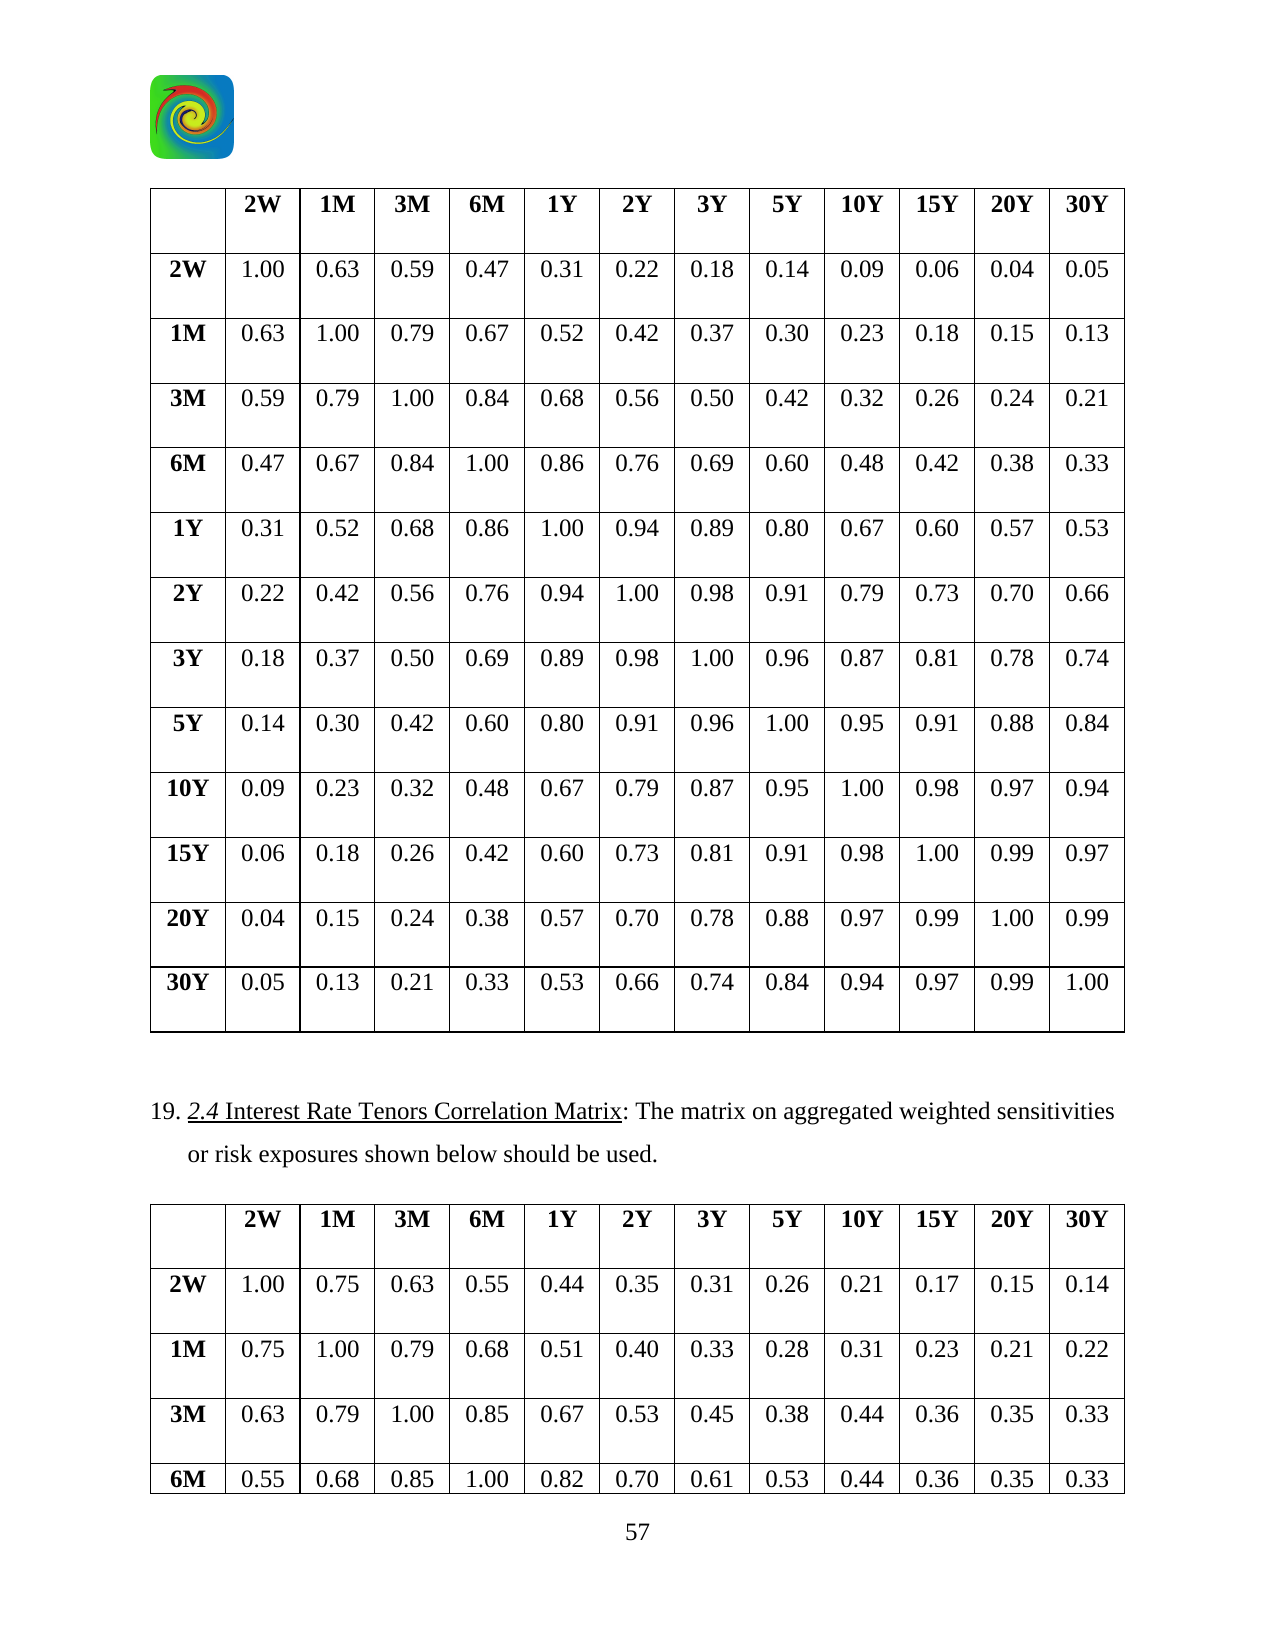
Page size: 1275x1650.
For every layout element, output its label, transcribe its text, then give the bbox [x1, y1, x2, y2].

table_cell 0.76 [600, 448, 674, 512]
table_cell 0.75 [301, 1269, 374, 1333]
table_cell 0.04 [975, 254, 1049, 317]
table_header 6M [450, 1205, 524, 1268]
table_header 10Y [825, 189, 899, 253]
table_cell 0.55 [226, 1464, 299, 1493]
table_cell 0.75 [226, 1334, 299, 1398]
table_header 1M [301, 189, 374, 253]
table_cell 0.22 [226, 578, 299, 642]
table_cell 0.33 [1050, 448, 1124, 512]
table_cell 0.67 [825, 513, 899, 577]
table_cell 0.42 [750, 384, 824, 447]
table_cell 0.14 [226, 708, 299, 772]
table_cell 0.63 [375, 1269, 449, 1333]
table_cell 0.57 [975, 513, 1049, 577]
table_cell 1.00 [525, 513, 599, 577]
table_cell 0.59 [226, 384, 299, 447]
table_cell 0.60 [450, 708, 524, 772]
table_cell 3M [151, 1399, 225, 1463]
table_cell 0.53 [525, 968, 599, 1031]
table_cell 0.32 [825, 384, 899, 447]
table_cell 0.94 [825, 968, 899, 1031]
table_cell 0.68 [375, 513, 449, 577]
table_header 3Y [675, 189, 749, 253]
table_cell 0.97 [975, 773, 1049, 837]
table_cell 0.68 [450, 1334, 524, 1398]
table_cell 1.00 [226, 1269, 299, 1333]
table_cell 0.31 [675, 1269, 749, 1333]
table_cell 0.33 [675, 1334, 749, 1398]
table_cell 0.89 [675, 513, 749, 577]
table_cell 1M [151, 1334, 225, 1398]
table_cell 2W [151, 254, 225, 317]
table_cell 0.94 [600, 513, 674, 577]
table_cell 0.97 [825, 903, 899, 966]
table_header 30Y [1050, 1205, 1124, 1268]
table_cell 0.05 [226, 968, 299, 1031]
table_cell 0.87 [675, 773, 749, 837]
table_cell 0.91 [750, 838, 824, 902]
table_cell 0.06 [226, 838, 299, 902]
table_cell 0.79 [600, 773, 674, 837]
table_cell 0.79 [825, 578, 899, 642]
table_cell 3M [151, 384, 225, 447]
table_cell 0.70 [600, 903, 674, 966]
table_cell 0.15 [975, 319, 1049, 382]
table_cell 0.73 [900, 578, 974, 642]
table_cell 1.00 [750, 708, 824, 772]
table_cell 0.56 [375, 578, 449, 642]
table_cell 0.37 [301, 643, 374, 707]
table_cell 0.70 [975, 578, 1049, 642]
table_cell 3Y [151, 643, 225, 707]
table_cell 0.21 [375, 968, 449, 1031]
table_cell 0.66 [1050, 578, 1124, 642]
table_header 1Y [525, 189, 599, 253]
table_cell 0.60 [750, 448, 824, 512]
table_header 15Y [900, 1205, 974, 1268]
table_cell 0.91 [600, 708, 674, 772]
table_cell 1.00 [301, 1334, 374, 1398]
table_cell 0.88 [975, 708, 1049, 772]
table_cell 1.00 [375, 1399, 449, 1463]
table_cell 0.21 [975, 1334, 1049, 1398]
table_cell 0.48 [825, 448, 899, 512]
table_cell 0.21 [825, 1269, 899, 1333]
table_cell 0.67 [525, 773, 599, 837]
table_cell 0.60 [900, 513, 974, 577]
table_cell 0.44 [825, 1399, 899, 1463]
table_cell 0.24 [975, 384, 1049, 447]
table_cell 1.00 [450, 448, 524, 512]
table_cell 0.98 [900, 773, 974, 837]
table_cell 0.99 [900, 903, 974, 966]
table_header [151, 1205, 225, 1268]
table_header 1M [301, 1205, 374, 1268]
table_cell 0.42 [900, 448, 974, 512]
table_cell 1M [151, 319, 225, 382]
table_cell 1.00 [301, 319, 374, 382]
table_cell 0.31 [525, 254, 599, 317]
table_cell 0.50 [675, 384, 749, 447]
table_cell 0.98 [675, 578, 749, 642]
table_cell 0.95 [750, 773, 824, 837]
table_header 5Y [750, 1205, 824, 1268]
table_cell 0.96 [675, 708, 749, 772]
table_cell 0.86 [450, 513, 524, 577]
table_cell 0.99 [975, 968, 1049, 1031]
table_cell 0.47 [226, 448, 299, 512]
table_cell 0.51 [525, 1334, 599, 1398]
table_cell 2Y [151, 578, 225, 642]
table_cell 30Y [151, 968, 225, 1031]
table_cell 0.33 [450, 968, 524, 1031]
table_cell 0.84 [450, 384, 524, 447]
table_cell 0.36 [900, 1399, 974, 1463]
table_cell 0.36 [900, 1464, 974, 1493]
table_cell 0.55 [450, 1269, 524, 1333]
table_cell 0.63 [226, 1399, 299, 1463]
table_cell 20Y [151, 903, 225, 966]
table_cell 0.23 [900, 1334, 974, 1398]
table_cell 0.79 [301, 384, 374, 447]
table_cell 0.35 [600, 1269, 674, 1333]
table_cell 0.09 [825, 254, 899, 317]
table_cell 0.89 [525, 643, 599, 707]
table_cell 0.33 [1050, 1399, 1124, 1463]
table_cell 0.38 [975, 448, 1049, 512]
table_cell 0.09 [226, 773, 299, 837]
table_cell 0.74 [675, 968, 749, 1031]
table_cell 0.13 [301, 968, 374, 1031]
table_header 3Y [675, 1205, 749, 1268]
table_cell 0.91 [750, 578, 824, 642]
table_cell 0.05 [1050, 254, 1124, 317]
table_cell 0.35 [975, 1399, 1049, 1463]
table_cell 0.06 [900, 254, 974, 317]
table_cell 0.24 [375, 903, 449, 966]
table_cell 0.68 [301, 1464, 374, 1493]
table_cell 0.30 [750, 319, 824, 382]
table_cell 0.60 [525, 838, 599, 902]
table_cell 1.00 [1050, 968, 1124, 1031]
table_cell 0.73 [600, 838, 674, 902]
table_cell 0.78 [675, 903, 749, 966]
table_cell 0.79 [375, 1334, 449, 1398]
table_cell 0.79 [375, 319, 449, 382]
list 2.4 Interest Rate Tenors Correlation Matrix: The matrix on aggregated weighted sensitivities or risk exposures shown below should be used. [150, 1096, 1125, 1168]
table_cell 0.04 [226, 903, 299, 966]
table_cell 0.22 [1050, 1334, 1124, 1398]
table_cell 0.67 [450, 319, 524, 382]
table_cell 0.38 [450, 903, 524, 966]
table_cell 0.33 [1050, 1464, 1124, 1493]
table_cell 0.53 [750, 1464, 824, 1493]
table_cell 1.00 [675, 643, 749, 707]
table_cell 0.18 [226, 643, 299, 707]
table_header 3M [375, 1205, 449, 1268]
table_cell 0.88 [750, 903, 824, 966]
table_cell 0.15 [975, 1269, 1049, 1333]
table_cell 0.38 [750, 1399, 824, 1463]
table_header 2Y [600, 189, 674, 253]
table_cell 0.67 [301, 448, 374, 512]
table_cell 0.18 [900, 319, 974, 382]
table_cell 0.81 [900, 643, 974, 707]
table_cell 0.26 [750, 1269, 824, 1333]
table_cell 0.30 [301, 708, 374, 772]
table_cell 0.44 [825, 1464, 899, 1493]
table_cell 1.00 [226, 254, 299, 317]
table_header 2Y [600, 1205, 674, 1268]
table_header 20Y [975, 189, 1049, 253]
table_header 20Y [975, 1205, 1049, 1268]
table_header 2W [226, 189, 299, 253]
table_cell 0.84 [1050, 708, 1124, 772]
table_cell 0.63 [226, 319, 299, 382]
table_cell 0.57 [525, 903, 599, 966]
table_cell 0.91 [900, 708, 974, 772]
table_cell 0.67 [525, 1399, 599, 1463]
table_cell 0.69 [450, 643, 524, 707]
table_cell 0.59 [375, 254, 449, 317]
table_cell 10Y [151, 773, 225, 837]
table_cell 0.42 [450, 838, 524, 902]
table_cell 1.00 [825, 773, 899, 837]
table_cell 0.18 [301, 838, 374, 902]
table_cell 0.94 [525, 578, 599, 642]
table_cell 0.52 [301, 513, 374, 577]
table_header [151, 189, 225, 253]
table_cell 0.85 [450, 1399, 524, 1463]
table_cell 0.23 [301, 773, 374, 837]
table_header 10Y [825, 1205, 899, 1268]
table_cell 0.86 [525, 448, 599, 512]
table_cell 0.76 [450, 578, 524, 642]
table_cell 0.81 [675, 838, 749, 902]
table_cell 0.26 [375, 838, 449, 902]
table_cell 0.50 [375, 643, 449, 707]
table_cell 0.22 [600, 254, 674, 317]
table_cell 0.26 [900, 384, 974, 447]
table_header 30Y [1050, 189, 1124, 253]
table_cell 0.70 [600, 1464, 674, 1493]
table_cell 1Y [151, 513, 225, 577]
table_cell 0.15 [301, 903, 374, 966]
table_cell 0.48 [450, 773, 524, 837]
table_cell 0.14 [1050, 1269, 1124, 1333]
picture [150, 75, 223, 159]
table_cell 0.87 [825, 643, 899, 707]
table_cell 1.00 [375, 384, 449, 447]
table_cell 0.14 [750, 254, 824, 317]
table_cell 0.37 [675, 319, 749, 382]
table_cell 0.35 [975, 1464, 1049, 1493]
table_cell 0.79 [301, 1399, 374, 1463]
table_header 5Y [750, 189, 824, 253]
table_cell 6M [151, 448, 225, 512]
table_cell 5Y [151, 708, 225, 772]
table_cell 0.68 [525, 384, 599, 447]
table_cell 0.31 [825, 1334, 899, 1398]
table_cell 0.42 [375, 708, 449, 772]
table_cell 0.56 [600, 384, 674, 447]
table_cell 0.31 [226, 513, 299, 577]
table_cell 0.42 [600, 319, 674, 382]
table_cell 0.85 [375, 1464, 449, 1493]
table_cell 0.98 [825, 838, 899, 902]
table_cell 0.98 [600, 643, 674, 707]
table_cell 0.80 [750, 513, 824, 577]
table_cell 0.82 [525, 1464, 599, 1493]
table_cell 6M [151, 1464, 225, 1493]
table_cell 0.44 [525, 1269, 599, 1333]
table_header 3M [375, 189, 449, 253]
table_header 2W [226, 1205, 299, 1268]
table_cell 0.97 [900, 968, 974, 1031]
table_cell 0.28 [750, 1334, 824, 1398]
table_cell 0.23 [825, 319, 899, 382]
table_cell 0.84 [375, 448, 449, 512]
table_cell 1.00 [600, 578, 674, 642]
table_header 6M [450, 189, 524, 253]
table_cell 0.53 [600, 1399, 674, 1463]
table_cell 0.99 [1050, 903, 1124, 966]
table_cell 0.80 [525, 708, 599, 772]
table_cell 1.00 [975, 903, 1049, 966]
table_cell 0.97 [1050, 838, 1124, 902]
table_cell 0.99 [975, 838, 1049, 902]
table_cell 1.00 [900, 838, 974, 902]
table_cell 0.45 [675, 1399, 749, 1463]
table_cell 0.95 [825, 708, 899, 772]
table_cell 0.69 [675, 448, 749, 512]
table_cell 0.32 [375, 773, 449, 837]
picture [188, 75, 234, 159]
table_cell 2W [151, 1269, 225, 1333]
table_cell 0.21 [1050, 384, 1124, 447]
table_cell 0.63 [301, 254, 374, 317]
table_cell 0.42 [301, 578, 374, 642]
table_cell 0.52 [525, 319, 599, 382]
table_cell 0.47 [450, 254, 524, 317]
table_cell 0.61 [675, 1464, 749, 1493]
table_cell 0.74 [1050, 643, 1124, 707]
table_cell 0.13 [1050, 319, 1124, 382]
table_cell 15Y [151, 838, 225, 902]
table_cell 0.40 [600, 1334, 674, 1398]
table_cell 0.78 [975, 643, 1049, 707]
table_cell 0.18 [675, 254, 749, 317]
table_cell 0.53 [1050, 513, 1124, 577]
table_cell 1.00 [450, 1464, 524, 1493]
table_header 15Y [900, 189, 974, 253]
table_header 1Y [525, 1205, 599, 1268]
table_cell 0.17 [900, 1269, 974, 1333]
table_cell 0.96 [750, 643, 824, 707]
table_cell 0.66 [600, 968, 674, 1031]
table_cell 0.94 [1050, 773, 1124, 837]
table_cell 0.84 [750, 968, 824, 1031]
